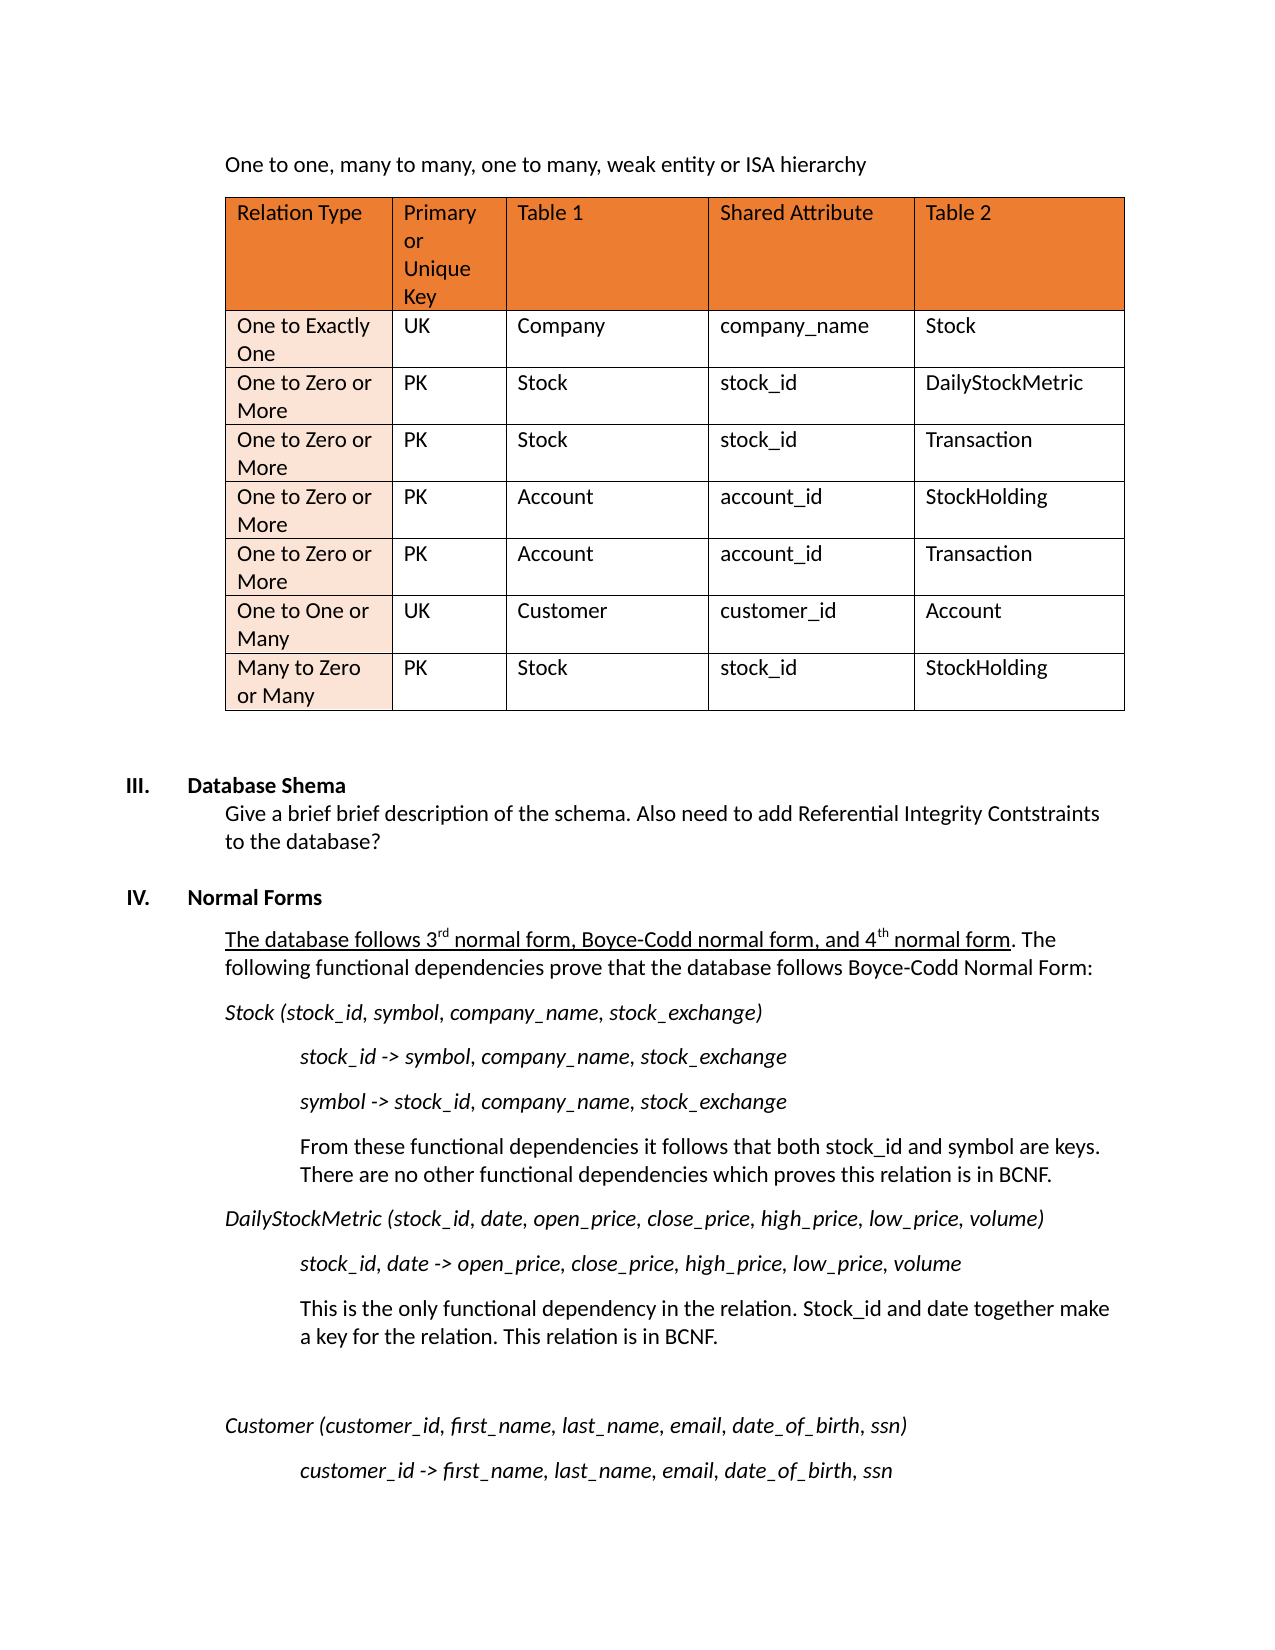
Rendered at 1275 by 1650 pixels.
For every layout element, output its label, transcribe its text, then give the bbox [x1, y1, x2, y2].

table_cell StockHolding [915, 654, 1124, 709]
table_header Table 2 [915, 198, 1124, 310]
list Normal Forms [150, 883, 1125, 911]
table_cell One to Zero or More [226, 368, 392, 424]
table_cell Account [507, 539, 708, 595]
table_header Primary or Unique Key [393, 198, 506, 310]
table_cell PK [393, 425, 506, 481]
table_cell Stock [507, 425, 708, 481]
table_cell One to One or Many [226, 596, 392, 652]
table_cell One to Exactly One [226, 311, 392, 367]
table_cell Account [507, 482, 708, 538]
table_cell stock_id [709, 425, 914, 481]
list Give a brief brief description of the schema. Also need to add Referential Integrity Contstraints to the database? [225, 799, 1125, 855]
table_cell PK [393, 539, 506, 595]
table_cell stock_id [709, 654, 914, 709]
text stock_id, date -> open_price, close_price, high_price, low_price, volume [225, 1249, 1125, 1277]
list The database follows 3rd normal form, Boyce-Codd normal form, and 4th normal form. The following functional dependencies prove that the database follows Boyce-Codd Normal Form: [225, 925, 1125, 981]
list Database Shema [150, 771, 1125, 799]
table_cell UK [393, 311, 506, 367]
table_cell UK [393, 596, 506, 652]
table_cell PK [393, 368, 506, 424]
table_cell account_id [709, 539, 914, 595]
table_cell One to Zero or More [226, 425, 392, 481]
table_cell Stock [507, 654, 708, 709]
table_cell Account [915, 596, 1124, 652]
table_cell Many to Zero or Many [226, 654, 392, 709]
text DailyStockMetric (stock_id, date, open_price, close_price, high_price, low_price, volume) [150, 1204, 1125, 1233]
table_cell PK [393, 654, 506, 709]
table_cell stock_id [709, 368, 914, 424]
table_cell Stock [507, 368, 708, 424]
table_header Shared Attribute [709, 198, 914, 310]
table_cell customer_id [709, 596, 914, 652]
table_cell PK [393, 482, 506, 538]
list Stock (stock_id, symbol, company_name, stock_exchange) [187, 998, 1125, 1026]
table_cell Transaction [915, 539, 1124, 595]
table_cell Company [507, 311, 708, 367]
table_cell One to Zero or More [226, 482, 392, 538]
table_cell Stock [915, 311, 1124, 367]
text symbol -> stock_id, company_name, stock_exchange [225, 1087, 1125, 1115]
text stock_id -> symbol, company_name, stock_exchange [225, 1042, 1125, 1071]
table_cell DailyStockMetric [915, 368, 1124, 424]
list One to one, many to many, one to many, weak entity or ISA hierarchy [225, 150, 1125, 178]
table_cell One to Zero or More [226, 539, 392, 595]
text Customer (customer_id, first_name, last_name, email, date_of_birth, ssn) [150, 1411, 1125, 1439]
text This is the only functional dependency in the relation. Stock_id and date together make a key for the relation. This relation is in BCNF. [300, 1294, 1125, 1350]
table_cell StockHolding [915, 482, 1124, 538]
text customer_id -> first_name, last_name, email, date_of_birth, ssn [150, 1456, 1125, 1484]
table_header Table 1 [507, 198, 708, 310]
table_header Relation Type [226, 198, 392, 310]
table_cell Transaction [915, 425, 1124, 481]
text From these functional dependencies it follows that both stock_id and symbol are keys. There are no other functional dependencies which proves this relation is in BCNF. [300, 1132, 1125, 1188]
table_cell Customer [507, 596, 708, 652]
table_cell account_id [709, 482, 914, 538]
table_cell company_name [709, 311, 914, 367]
